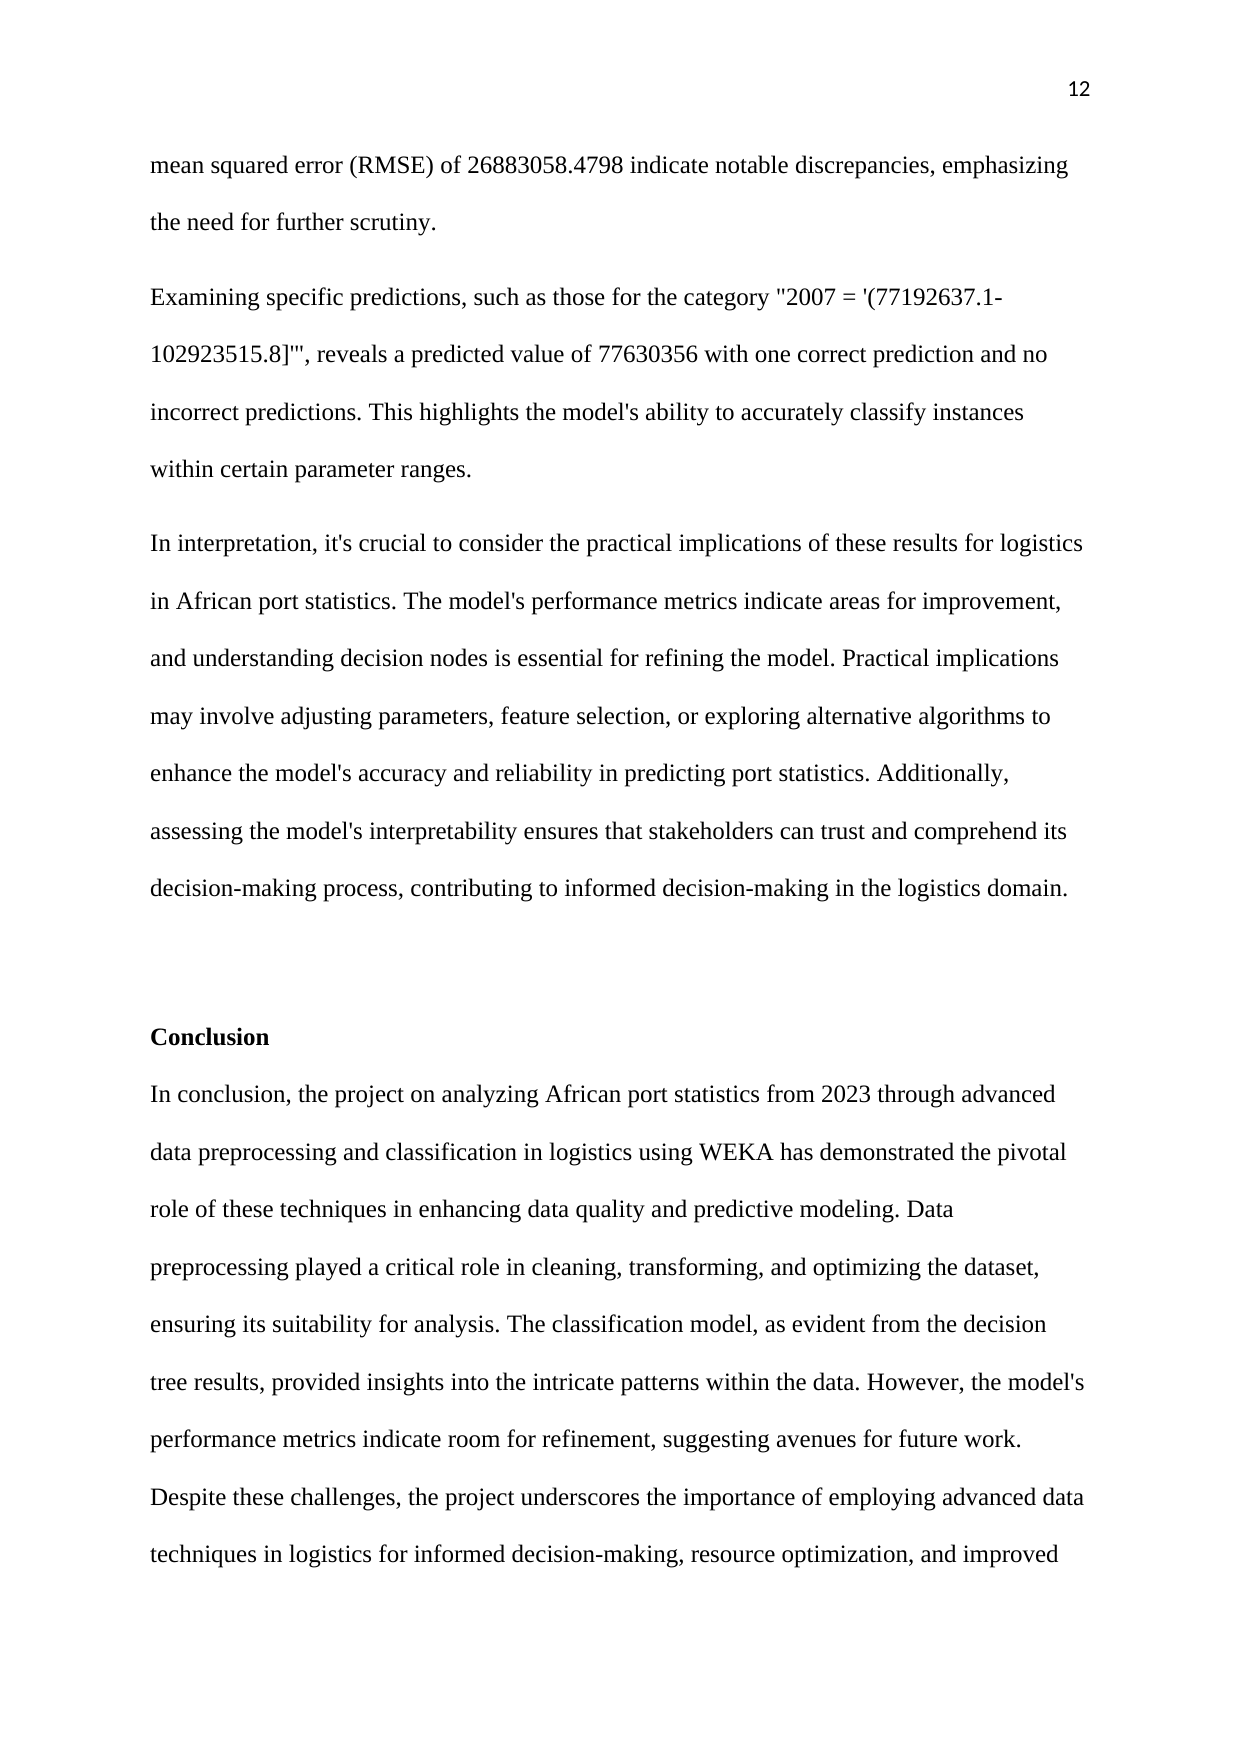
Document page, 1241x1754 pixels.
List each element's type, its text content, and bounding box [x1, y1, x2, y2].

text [150, 150, 1090, 236]
text In interpretation, it's crucial to consider the practical implications of these results for logistics in African port statistics. The model's performance metrics indicate areas for improvement, and understanding decision nodes is essential for refining the model. Practical implications may involve adjusting parameters, feature selection, or exploring alternative algorithms to enhance the model's accuracy and reliability in predicting port statistics. Additionally, assessing the model's interpretability ensures that stakeholders can trust and comprehend its decision-making process, contributing to informed decision-making in the logistics domain. [150, 528, 1090, 902]
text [150, 1022, 1090, 1568]
text Examining specific predictions, such as those for the category "2007 = '(77192637.1-102923515.8]'", reveals a predicted value of 77630356 with one correct prediction and no incorrect predictions. This highlights the model's ability to accurately classify instances within certain parameter ranges. [150, 282, 1090, 483]
